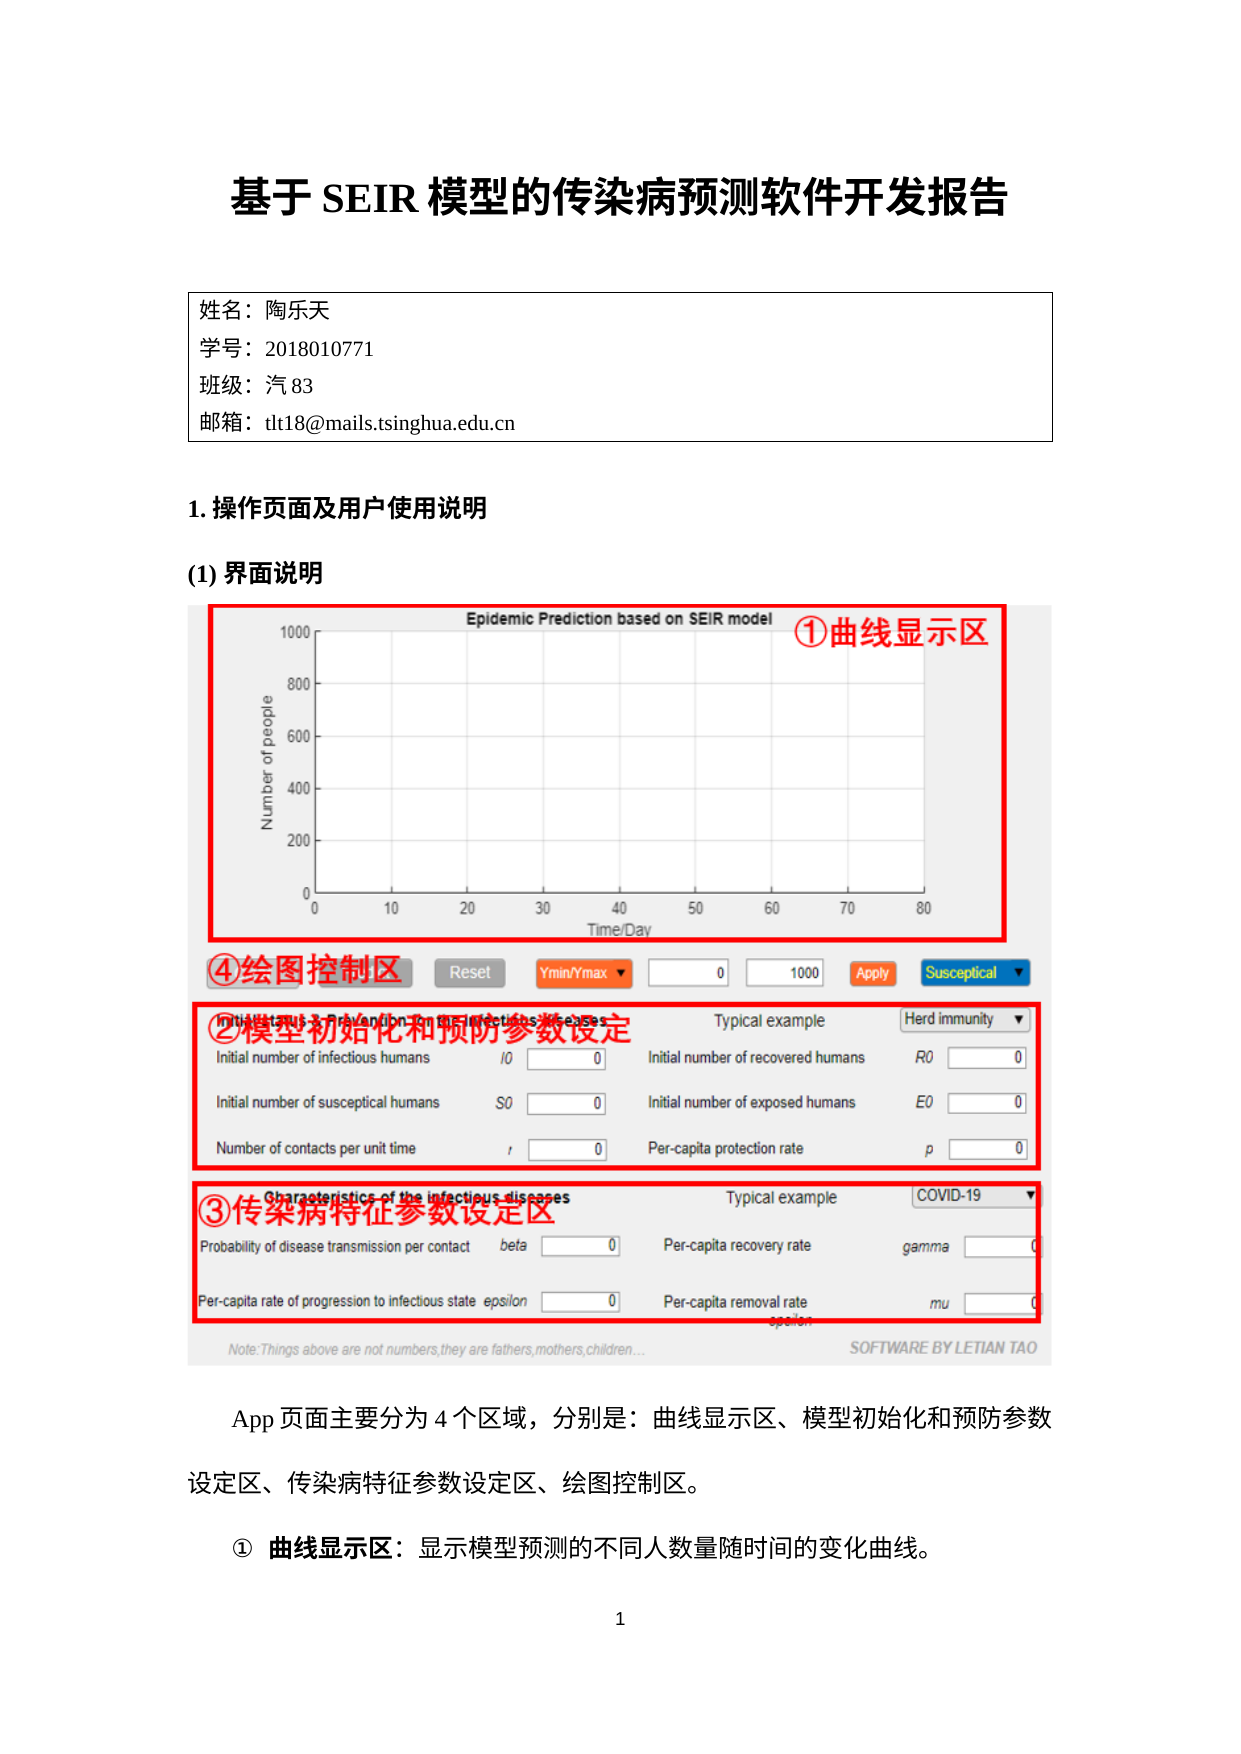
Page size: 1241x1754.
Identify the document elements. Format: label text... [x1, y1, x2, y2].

text 1. 操作页面及用户使用说明 [187, 474, 1053, 539]
text (1) 界面说明 [187, 539, 1053, 604]
text App页面主要分为4个区域，分别是：曲线显示区、模型初始化和预防参数设定区、传染病特征参数设定区、绘图控制区。 [187, 1384, 1053, 1514]
table_header 姓名：陶乐天 学号：2018010771 班级：汽83 邮箱：tlt18@mails.tsinghua.edu.cn [189, 293, 1052, 441]
list 曲线显示区：显示模型预测的不同人数量随时间的变化曲线。 [231, 1514, 1053, 1579]
picture [187, 604, 1053, 1371]
text 基于SEIR模型的传染病预测软件开发报告 [187, 162, 1053, 227]
